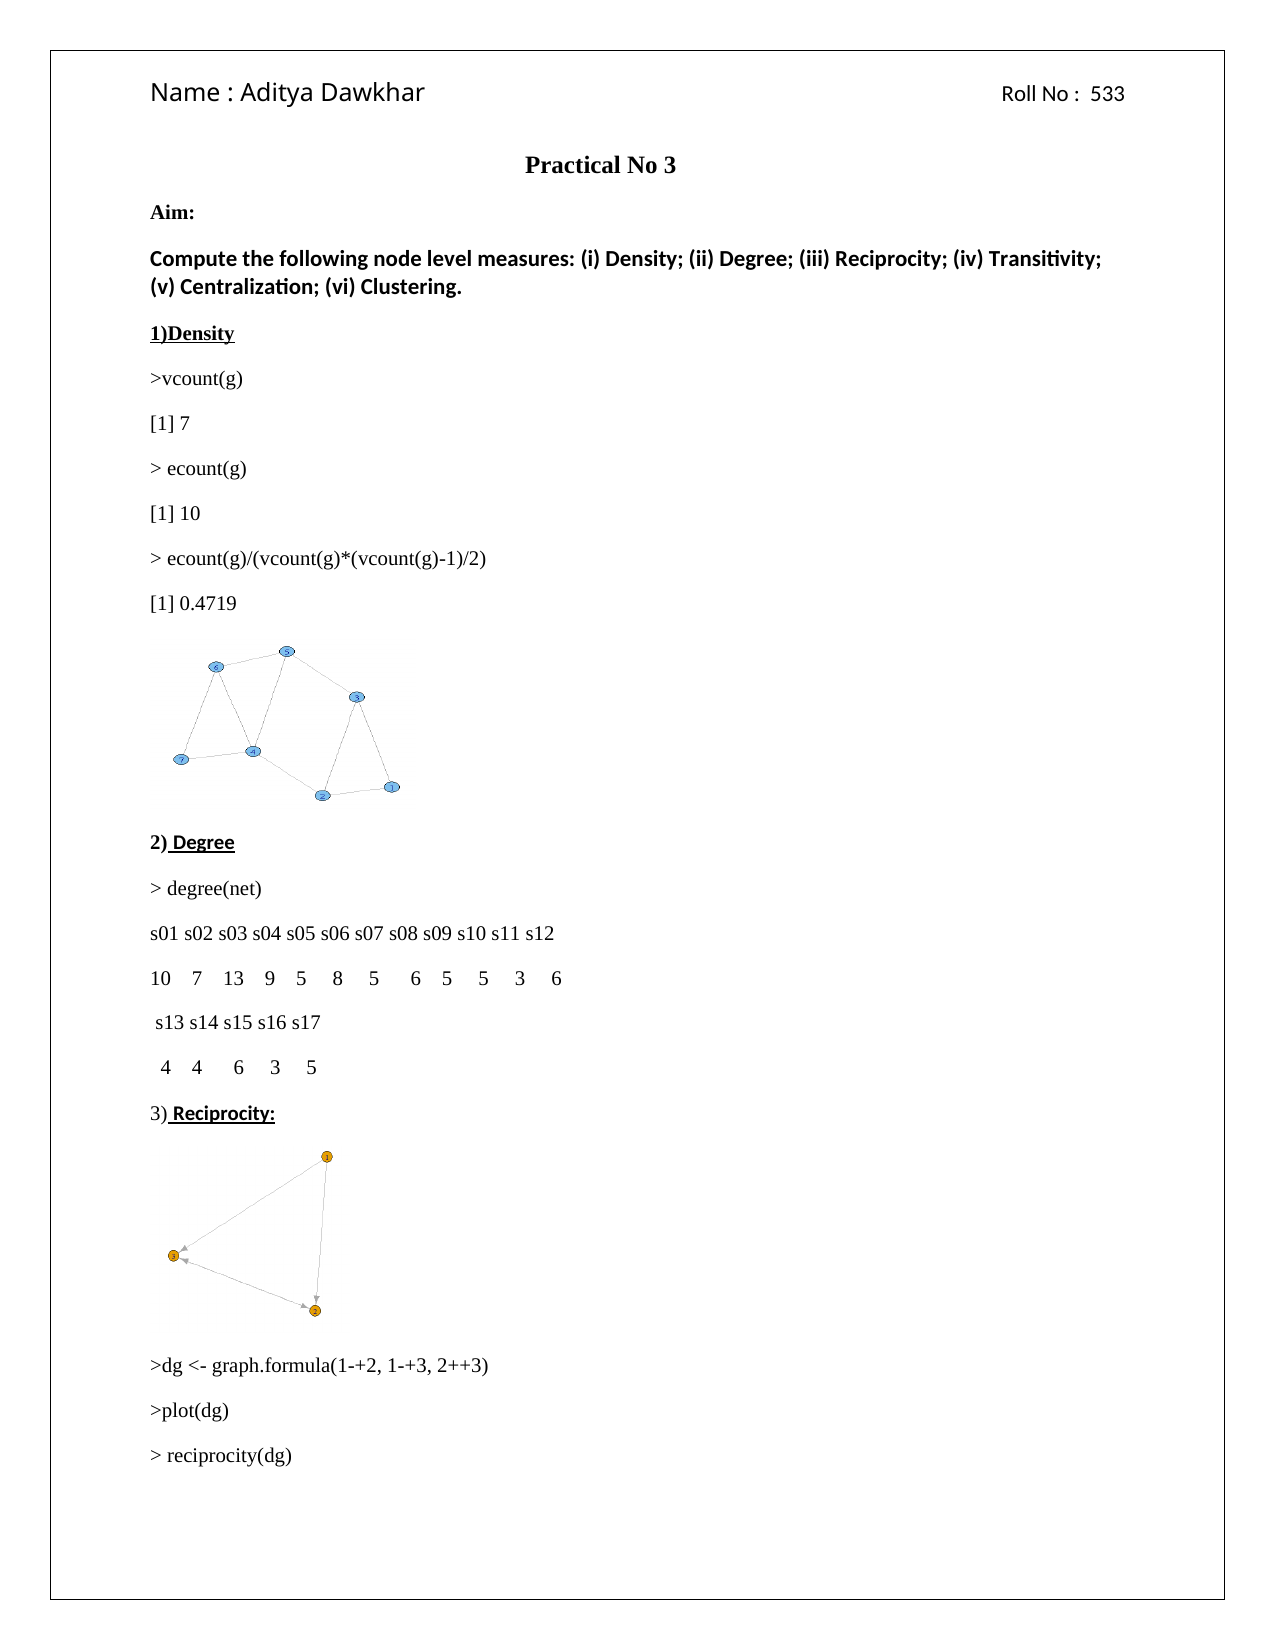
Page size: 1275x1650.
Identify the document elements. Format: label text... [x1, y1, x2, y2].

text s13 s14 s15 s16 s17 [150, 1010, 1125, 1034]
text > ecount(g) [150, 456, 1125, 480]
text > ecount(g)/(vcount(g)*(vcount(g)-1)/2) [150, 546, 1125, 570]
text Practical No 3 [450, 150, 1125, 179]
text 4 4 6 3 5 [150, 1055, 1125, 1079]
text 2) Degree [150, 829, 1125, 855]
text 1)Density [150, 321, 1125, 345]
picture [150, 1146, 350, 1333]
picture [150, 635, 416, 809]
text [1] 0.4719 [150, 591, 1125, 615]
text 10 7 13 9 5 8 5 6 5 5 3 6 [150, 965, 1125, 989]
text > reciprocity(dg) [150, 1443, 1125, 1467]
text > degree(net) [150, 876, 1125, 900]
text [1] 10 [150, 501, 1125, 525]
text Aim: [150, 199, 1125, 224]
text 3) Reciprocity: [150, 1100, 1125, 1126]
text >dg <- graph.formula(1-+2, 1-+3, 2++3) [150, 1353, 1125, 1377]
text [1] 7 [150, 411, 1125, 435]
text >vcount(g) [150, 366, 1125, 390]
text >plot(dg) [150, 1398, 1125, 1422]
text s01 s02 s03 s04 s05 s06 s07 s08 s09 s10 s11 s12 [150, 921, 1125, 944]
text Compute the following node level measures: (i) Density; (ii) Degree; (iii) Reciprocity; (iv) Transitivity; (v) Centralization; (vi) Clustering. [150, 244, 1125, 301]
